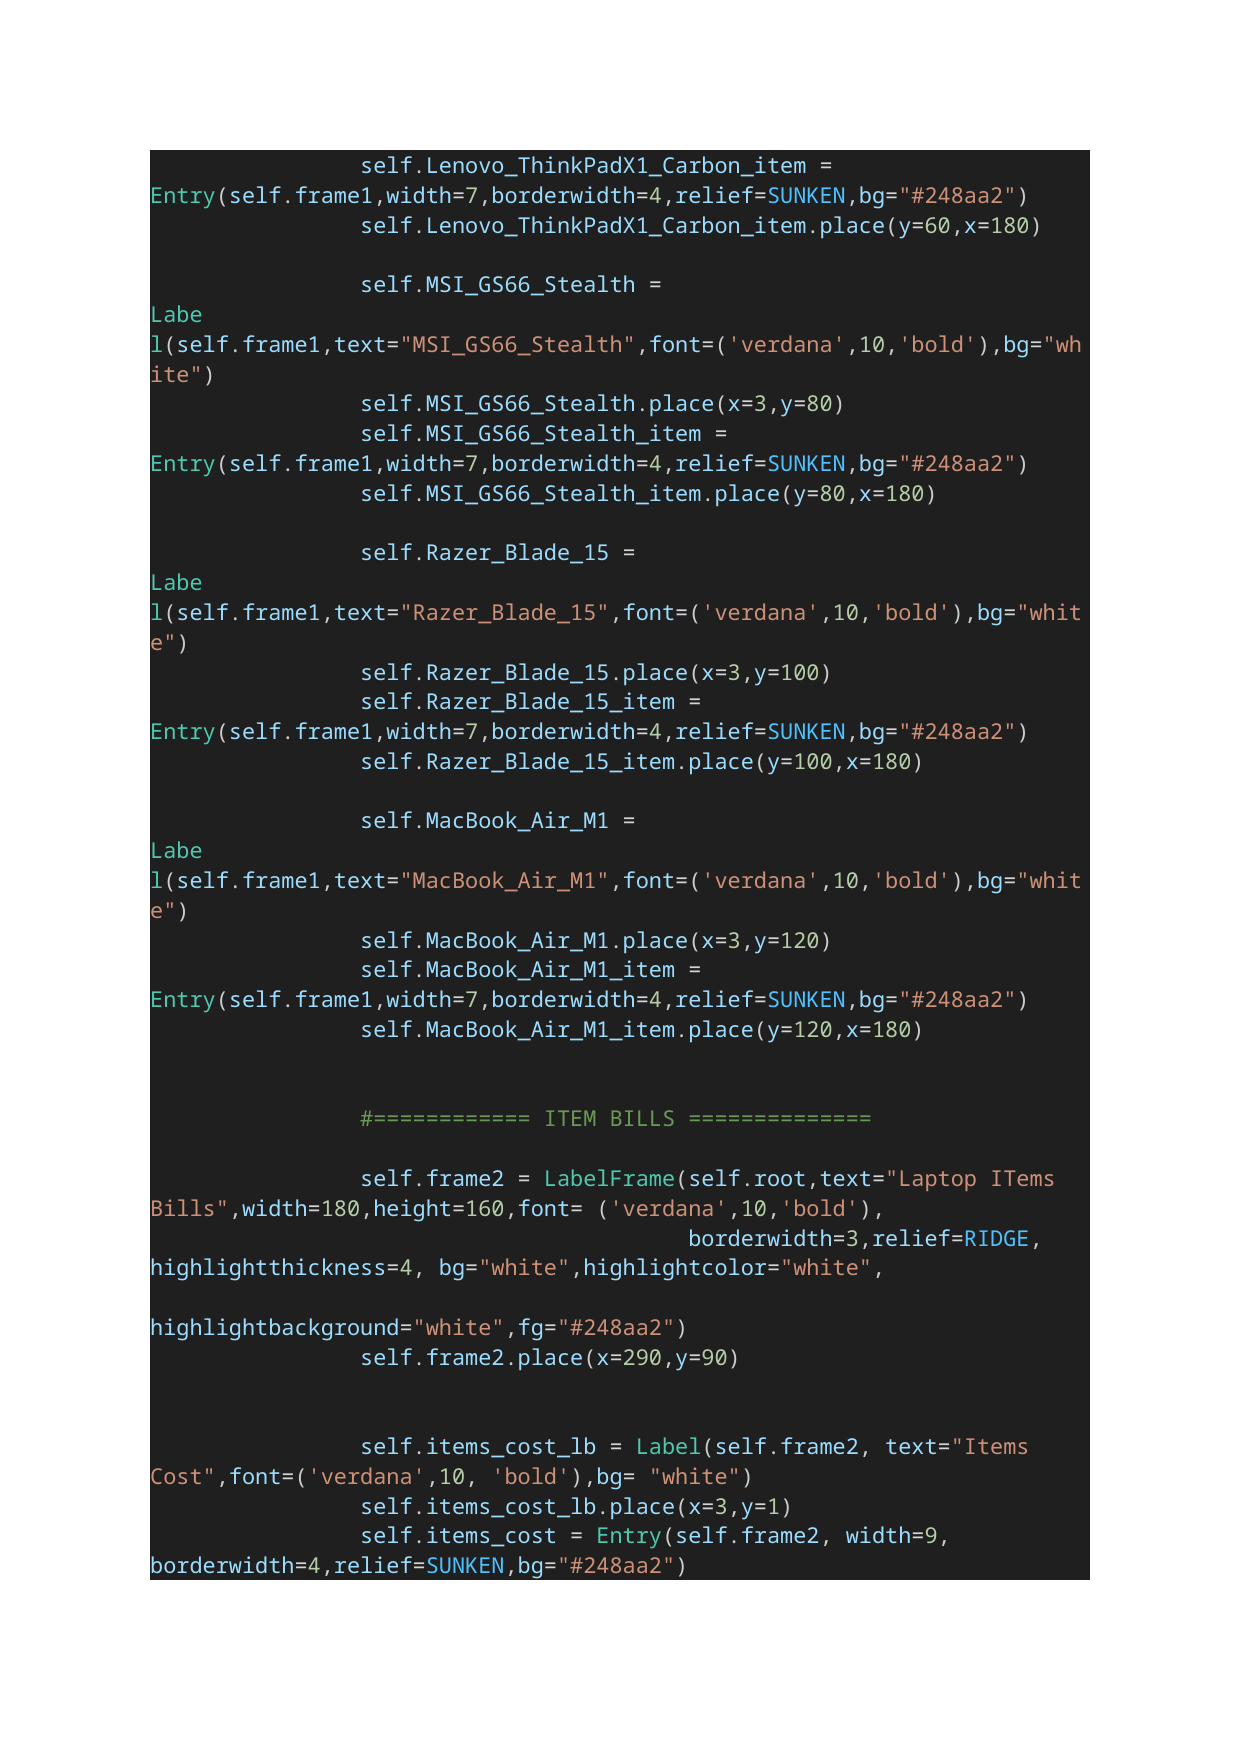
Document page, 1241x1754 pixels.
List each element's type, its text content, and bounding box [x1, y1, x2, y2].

text highlightbackground="white",fg="#248aa2") [150, 1282, 1090, 1342]
text self.MacBook_Air_M1_item.place(y=120,x=180) [150, 1014, 1090, 1044]
text self.Razer_Blade_15_item = Entry(self.frame1,width=7,borderwidth=4,relief=SUNKEN,bg="#248aa2") [150, 686, 1090, 746]
text self.MacBook_Air_M1 = Label(self.frame1,text="MacBook_Air_M1",font=('verdana',10,'bold'),bg="white") [150, 805, 1090, 924]
text self.Lenovo_ThinkPadX1_Carbon_item.place(y=60,x=180) [150, 209, 1090, 239]
text self.MSI_GS66_Stealth_item = Entry(self.frame1,width=7,borderwidth=4,relief=SUNKEN,bg="#248aa2") [150, 418, 1090, 478]
text self.items_cost = Entry(self.frame2, width=9, borderwidth=4,relief=SUNKEN,bg="#248aa2") [150, 1520, 1090, 1580]
text #============ ITEM BILLS ============== [150, 1103, 1090, 1133]
text self.MSI_GS66_Stealth = Label(self.frame1,text="MSI_GS66_Stealth",font=('verdana',10,'bold'),bg="white") [150, 269, 1090, 388]
text self.Lenovo_ThinkPadX1_Carbon_item = Entry(self.frame1,width=7,borderwidth=4,relief=SUNKEN,bg="#248aa2") [150, 150, 1090, 209]
text self.MacBook_Air_M1_item = Entry(self.frame1,width=7,borderwidth=4,relief=SUNKEN,bg="#248aa2") [150, 954, 1090, 1014]
text self.Razer_Blade_15 = Label(self.frame1,text="Razer_Blade_15",font=('verdana',10,'bold'),bg="white") [150, 537, 1090, 656]
text borderwidth=3,relief=RIDGE, highlightthickness=4, bg="white",highlightcolor="white", [150, 1222, 1090, 1282]
text self.MSI_GS66_Stealth_item.place(y=80,x=180) [150, 478, 1090, 507]
text self.items_cost_lb = Label(self.frame2, text="Items Cost",font=('verdana',10, 'bold'),bg= "white") [150, 1431, 1090, 1491]
text self.MacBook_Air_M1.place(x=3,y=120) [150, 924, 1090, 954]
text self.MSI_GS66_Stealth.place(x=3,y=80) [150, 388, 1090, 418]
text self.Razer_Blade_15.place(x=3,y=100) [150, 656, 1090, 686]
text self.frame2 = LabelFrame(self.root,text="Laptop ITems Bills",width=180,height=160,font= ('verdana',10,'bold'), [150, 1163, 1090, 1222]
text self.items_cost_lb.place(x=3,y=1) [150, 1491, 1090, 1520]
text self.frame2.place(x=290,y=90) [150, 1342, 1090, 1371]
text self.Razer_Blade_15_item.place(y=100,x=180) [150, 746, 1090, 776]
